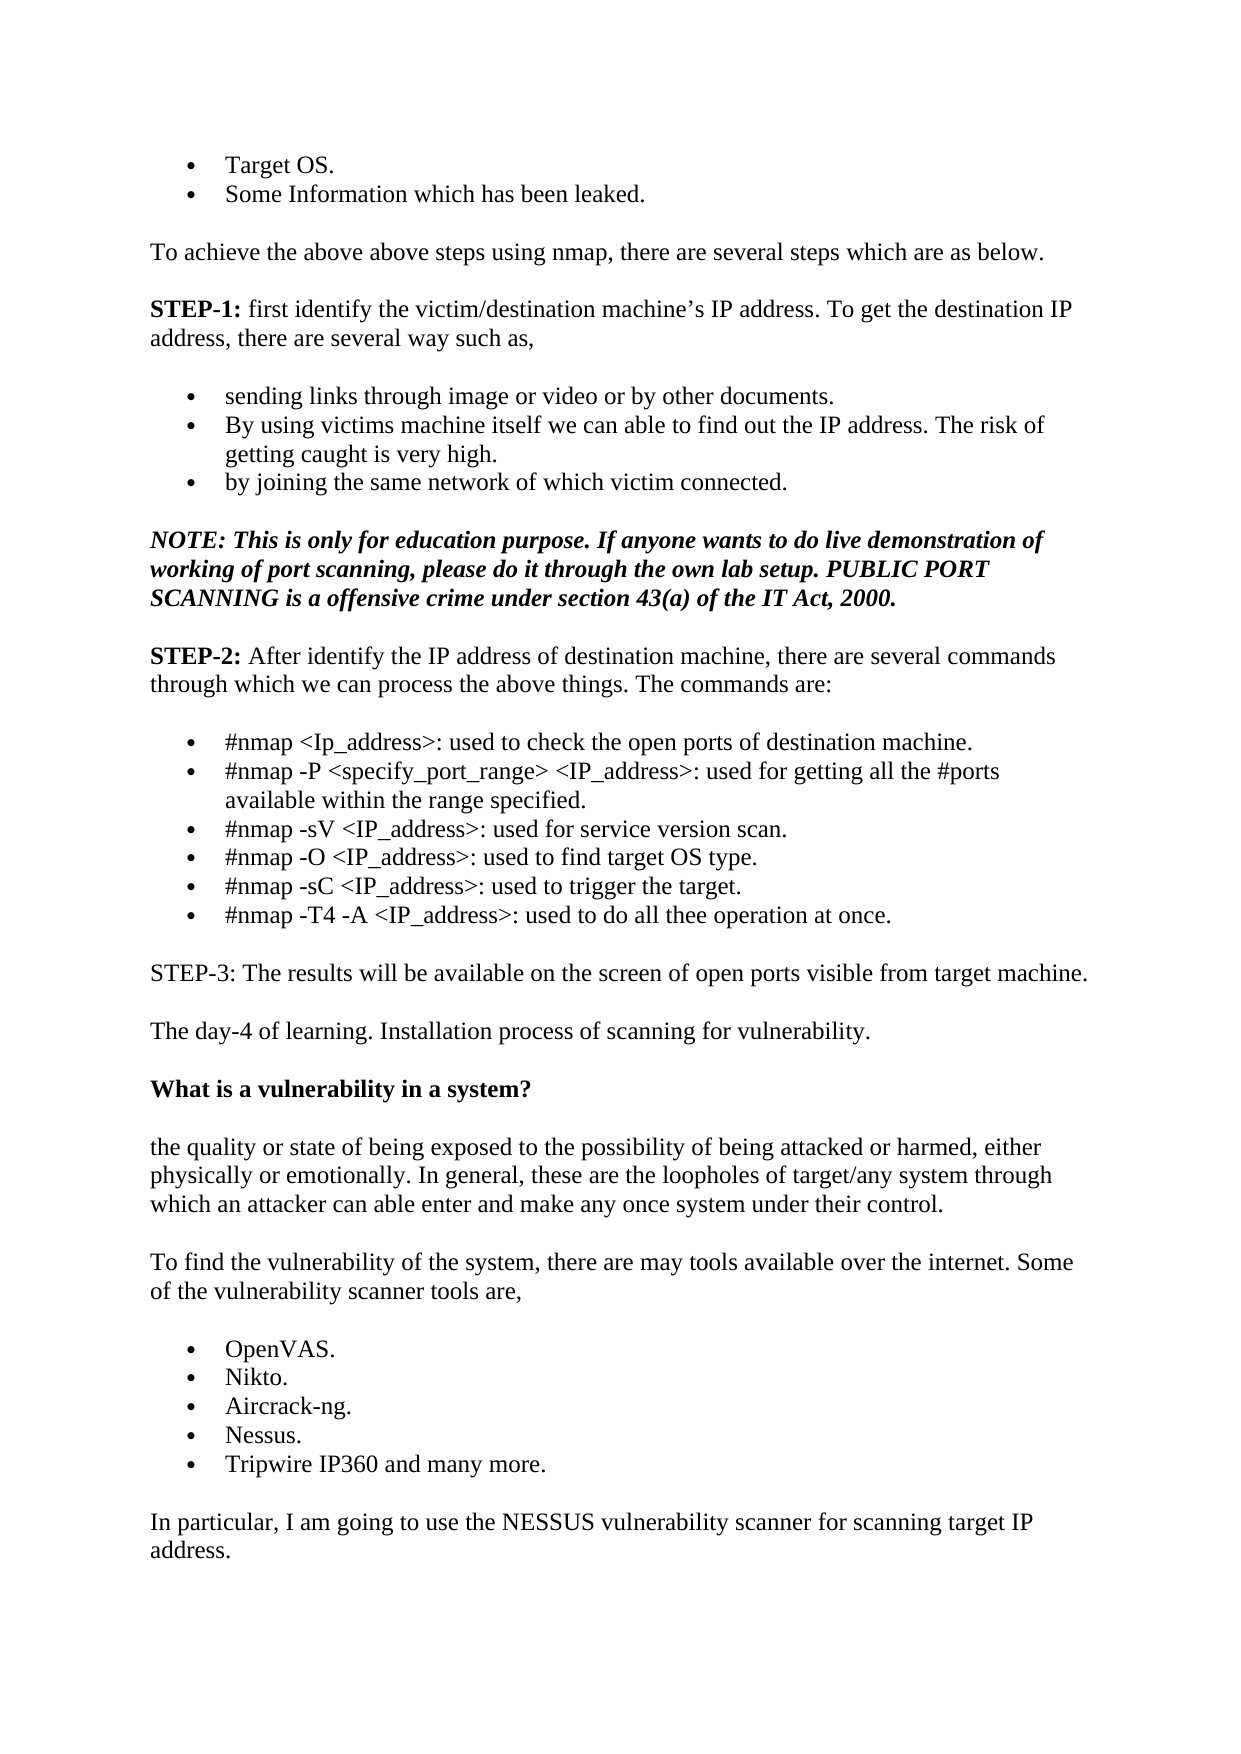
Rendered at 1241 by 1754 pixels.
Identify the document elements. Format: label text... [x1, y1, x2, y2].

text To find the vulnerability of the system, there are may tools available over the internet. Some of the vulnerability scanner tools are, [150, 1247, 1090, 1304]
list #nmap -sC <IP_address>: used to trigger the target. [187, 871, 1090, 900]
text STEP-1: first identify the victim/destination machine’s IP address. To get the destination IP address, there are several way such as, [150, 294, 1090, 352]
text In particular, I am going to use the NESSUS vulnerability scanner for scanning target IP address. [150, 1507, 1090, 1564]
list Tripwire IP360 and many more. [187, 1449, 1090, 1477]
text STEP-3: The results will be available on the screen of open ports visible from target machine. [150, 958, 1090, 987]
text STEP-2: After identify the IP address of destination machine, there are several commands through which we can process the above things. The commands are: [150, 641, 1090, 698]
list by joining the same network of which victim connected. [187, 467, 1090, 496]
list #nmap <Ip_address>: used to check the open ports of destination machine. [187, 727, 1090, 756]
list Target OS. [187, 150, 1090, 179]
list Nikto. [187, 1362, 1090, 1391]
list #nmap -T4 -A <IP_address>: used to do all thee operation at once. [187, 900, 1090, 929]
list #nmap -O <IP_address>: used to find target OS type. [187, 842, 1090, 871]
list Nessus. [187, 1420, 1090, 1449]
text What is a vulnerability in a system? [150, 1074, 1090, 1102]
list #nmap -P <specify_port_range> <IP_address>: used for getting all the #ports available within the range specified. [187, 756, 1090, 814]
list Aircrack-ng. [187, 1391, 1090, 1420]
text The day-4 of learning. Installation process of scanning for vulnerability. [150, 1016, 1090, 1044]
list Some Information which has been leaked. [187, 179, 1090, 207]
list By using victims machine itself we can able to find out the IP address. The risk of getting caught is very high. [187, 410, 1090, 467]
text the quality or state of being exposed to the possibility of being attacked or harmed, either physically or emotionally. In general, these are the loopholes of target/any system through which an attacker can able enter and make any once system under their control. [150, 1132, 1090, 1218]
text NOTE: This is only for education purpose. If anyone wants to do live demonstration of working of port scanning, please do it through the own lab setup. PUBLIC PORT SCANNING is a offensive crime under section 43(a) of the IT Act, 2000. [150, 525, 1090, 612]
list OpenVAS. [187, 1334, 1090, 1362]
list #nmap -sV <IP_address>: used for service version scan. [187, 814, 1090, 842]
text To achieve the above above steps using nmap, there are several steps which are as below. [150, 237, 1090, 265]
list sending links through image or video or by other documents. [187, 381, 1090, 410]
